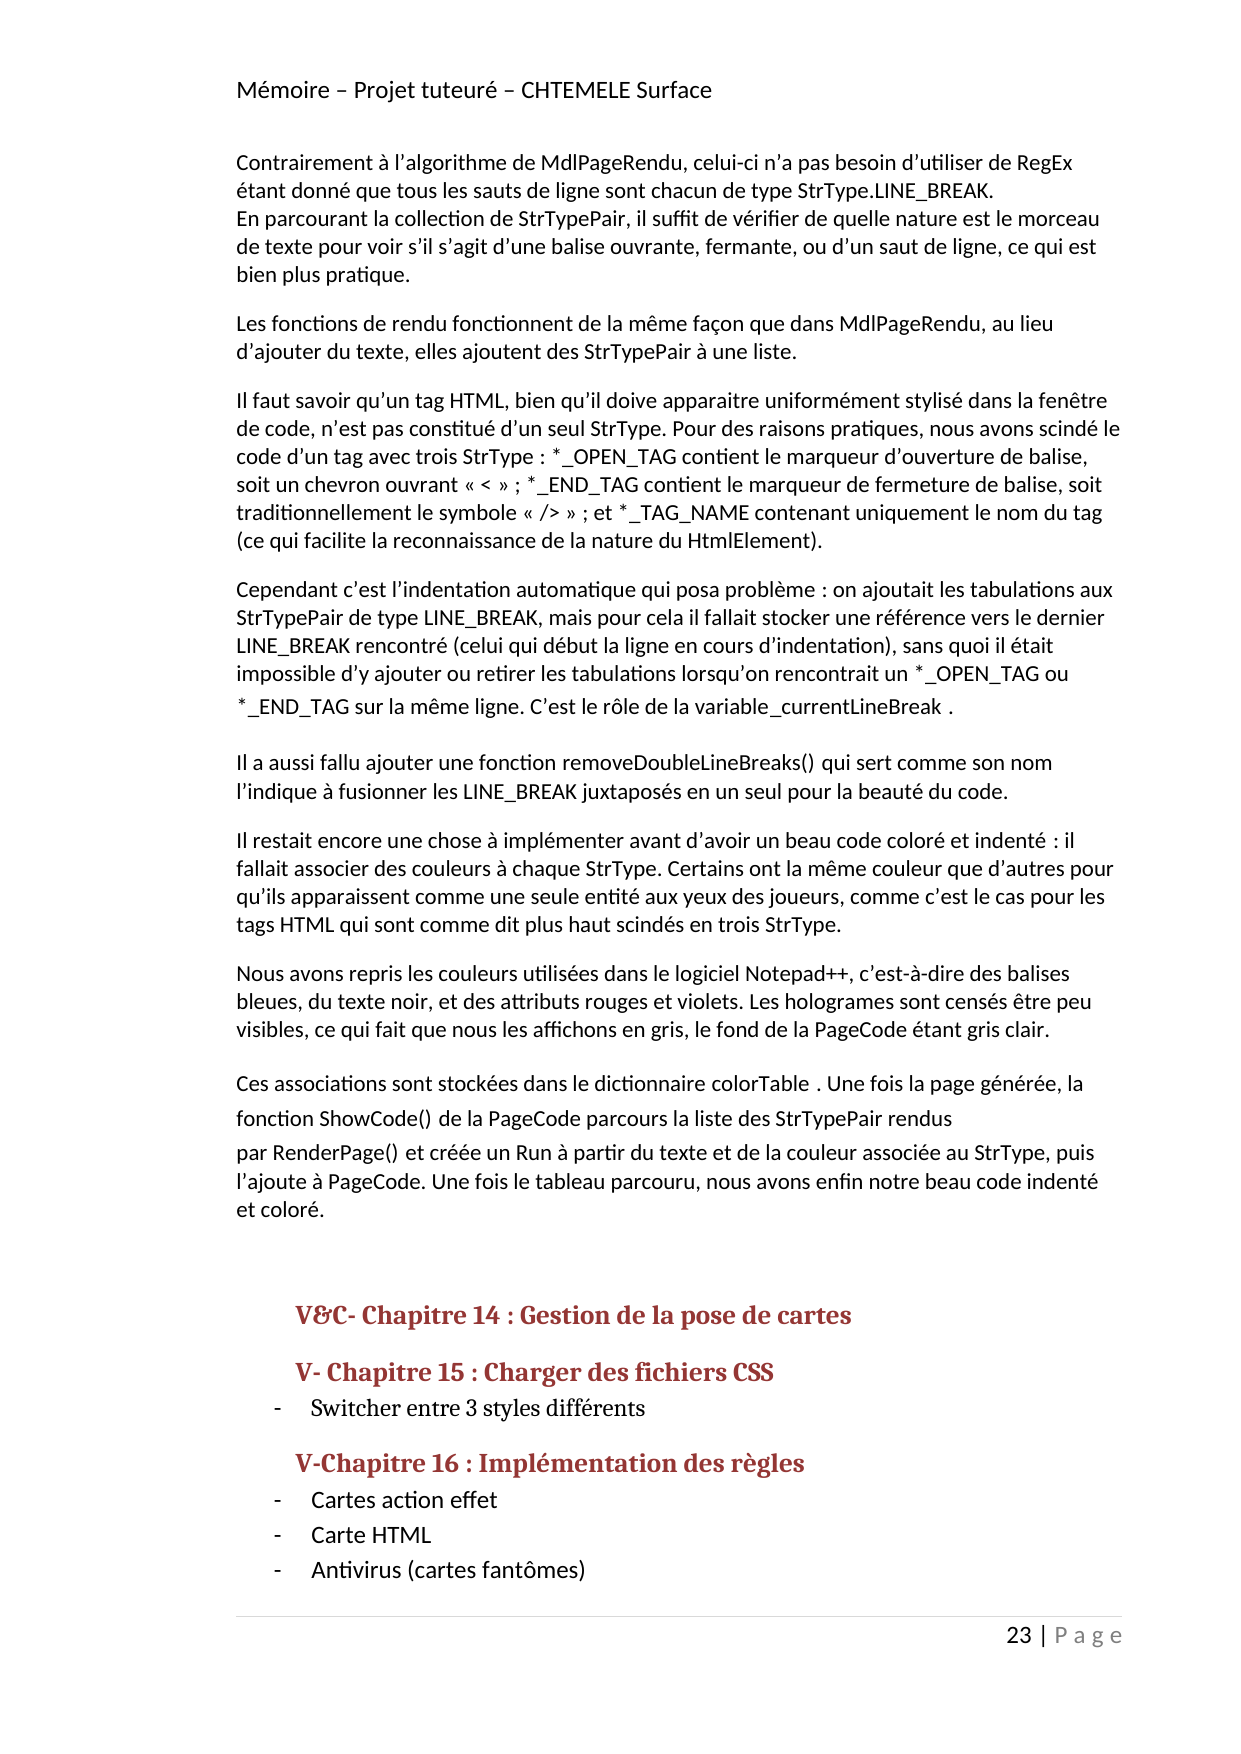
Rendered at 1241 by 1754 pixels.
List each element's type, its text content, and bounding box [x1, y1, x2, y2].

text Ces associations sont stockées dans le dictionnaire colorTable . Une fois la page générée, la fonction ShowCode() de la PageCode parcours la liste des StrTypePair rendus par RenderPage() et créée un Run à partir du texte et de la couleur associée au StrType, puis l’ajoute à PageCode. Une fois le tableau parcouru, nous avons enfin notre beau code indenté et coloré. [236, 1064, 1122, 1223]
text Les fonctions de rendu fonctionnent de la même façon que dans MdlPageRendu, au lieu d’ajouter du texte, elles ajoutent des StrTypePair à une liste. [798, 309, 1122, 365]
list Switcher entre 3 styles différents [274, 1393, 1122, 1423]
text Il restait encore une chose à implémenter avant d’avoir un beau code coloré et indenté : il fallait associer des couleurs à chaque StrType. Certains ont la même couleur que d’autres pour qu’ils apparaissent comme une seule entité aux yeux des joueurs, comme c’est le cas pour les tags HTML qui sont comme dit plus haut scindés en trois StrType. [843, 826, 1122, 938]
list Carte HTML [274, 1519, 1122, 1550]
subtitle V-Chapitre 16 : Implémentation des règles [295, 1448, 1122, 1479]
list Antivirus (cartes fantômes) [274, 1554, 1122, 1585]
text Il faut savoir qu’un tag HTML, bien qu’il doive apparaitre uniformément stylisé dans la fenêtre de code, n’est pas constitué d’un seul StrType. Pour des raisons pratiques, nous avons scindé le code d’un tag avec trois StrType : *_OPEN_TAG contient le marqueur d’ouverture de balise, soit un chevron ouvrant « < » ; *_END_TAG contient le marqueur de fermeture de balise, soit traditionnellement le symbole « /> » ; et *_TAG_NAME contenant uniquement le nom du tag (ce qui facilite la reconnaissance de la nature du HtmlElement). [824, 386, 1122, 554]
text Cependant c’est l’indentation automatique qui posa problème : on ajoutait les tabulations aux StrTypePair de type LINE_BREAK, mais pour cela il fallait stocker une référence vers le dernier LINE_BREAK rencontré (celui qui début la ligne en cours d’indentation), sans quoi il était impossible d’y ajouter ou retirer les tabulations lorsqu’on rencontrait un *_OPEN_TAG ou *_END_TAG sur la même ligne. C’est le rôle de la variable_currentLineBreak . [236, 575, 1122, 722]
subtitle V&C- Chapitre 14 : Gestion de la pose de cartes [295, 1300, 1122, 1331]
text Contrairement à l’algorithme de MdlPageRendu, celui-ci n’a pas besoin d’utiliser de RegEx étant donné que tous les sauts de ligne sont chacun de type StrType.LINE_BREAK. En parcourant la collection de StrTypePair, il suffit de vérifier de quelle nature est le morceau de texte pour voir s’il s’agit d’une balise ouvrante, fermante, ou d’un saut de ligne, ce qui est bien plus pratique. [411, 148, 1122, 288]
list Cartes action effet [274, 1484, 1122, 1515]
text Il a aussi fallu ajouter une fonction removeDoubleLineBreaks() qui sert comme son nom l’indique à fusionner les LINE_BREAK juxtaposés en un seul pour la beauté du code. [236, 743, 1122, 805]
subtitle V- Chapitre 15 : Charger des fichiers CSS [295, 1357, 1122, 1388]
